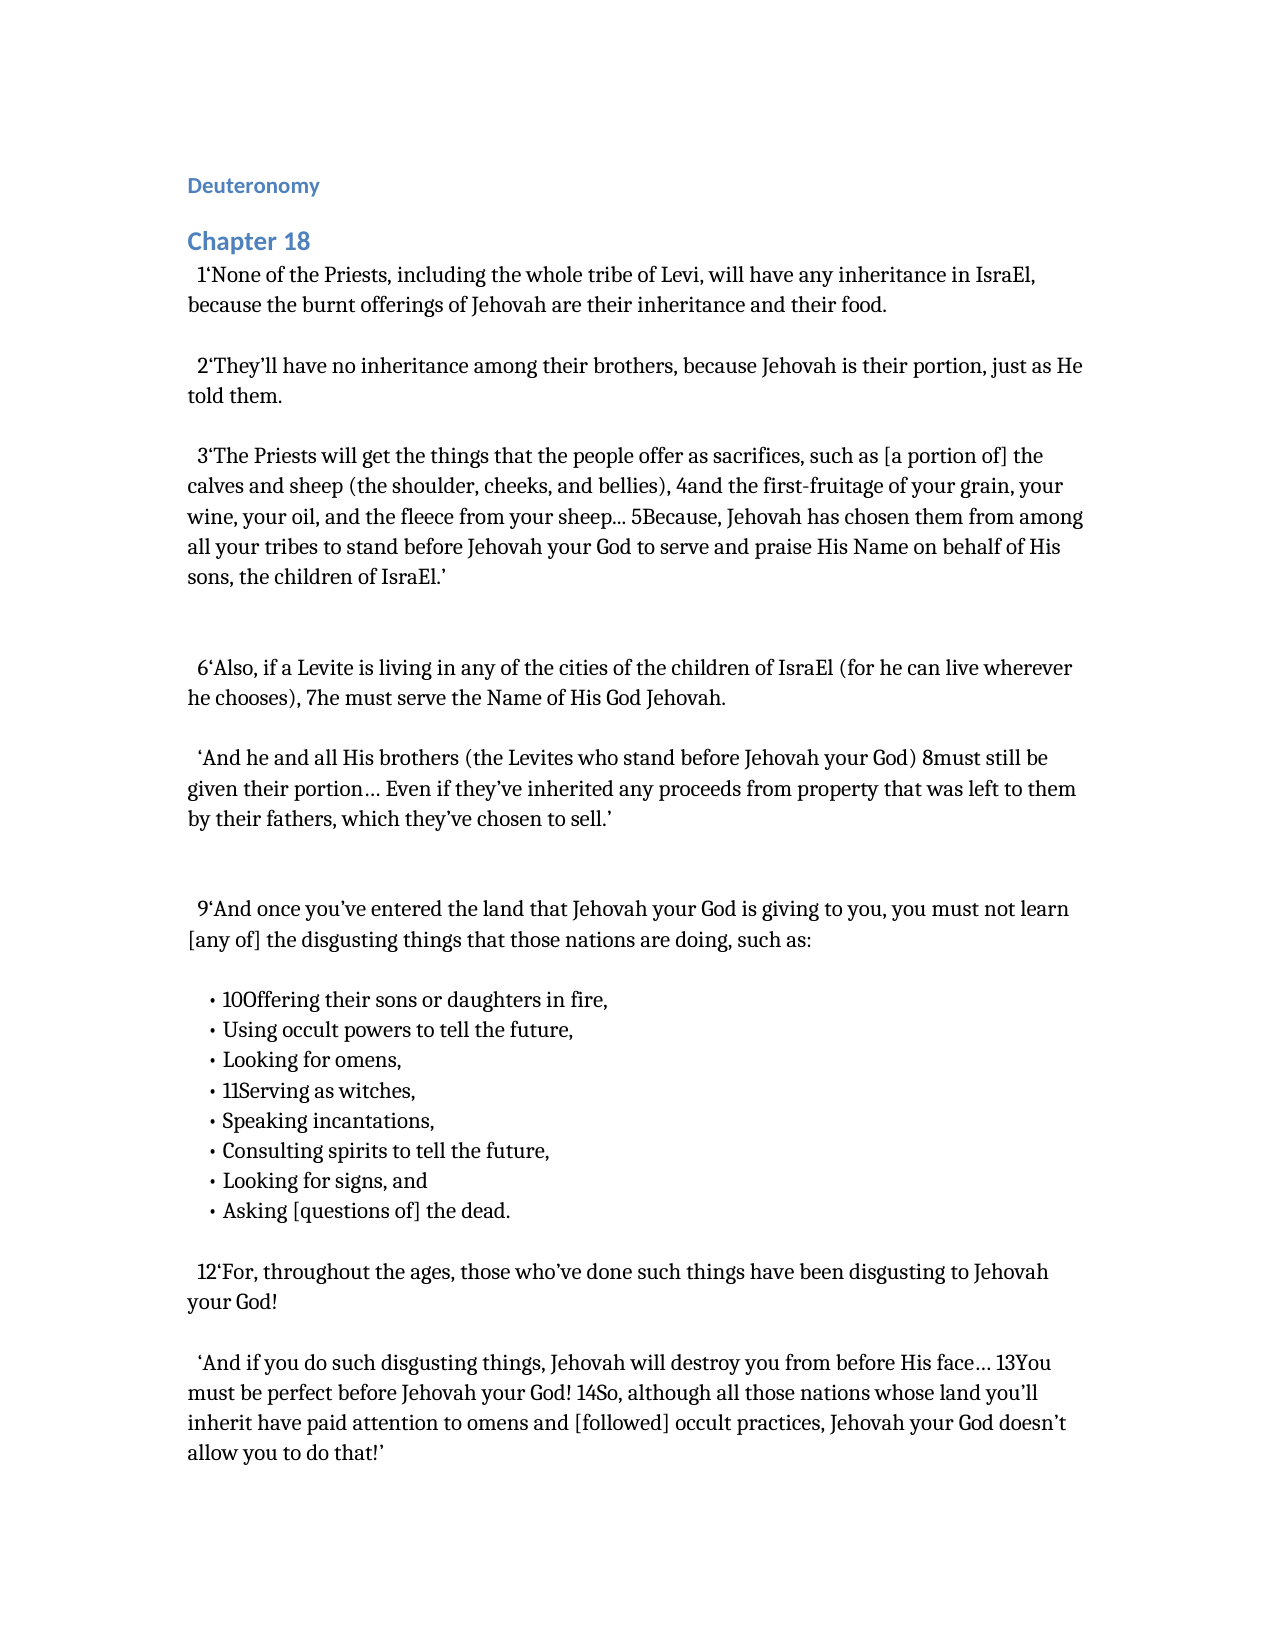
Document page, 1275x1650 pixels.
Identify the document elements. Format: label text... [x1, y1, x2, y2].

subtitle Chapter 18 [187, 224, 1087, 257]
subtitle Deuteronomy [187, 171, 1087, 199]
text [187, 262, 1087, 1496]
